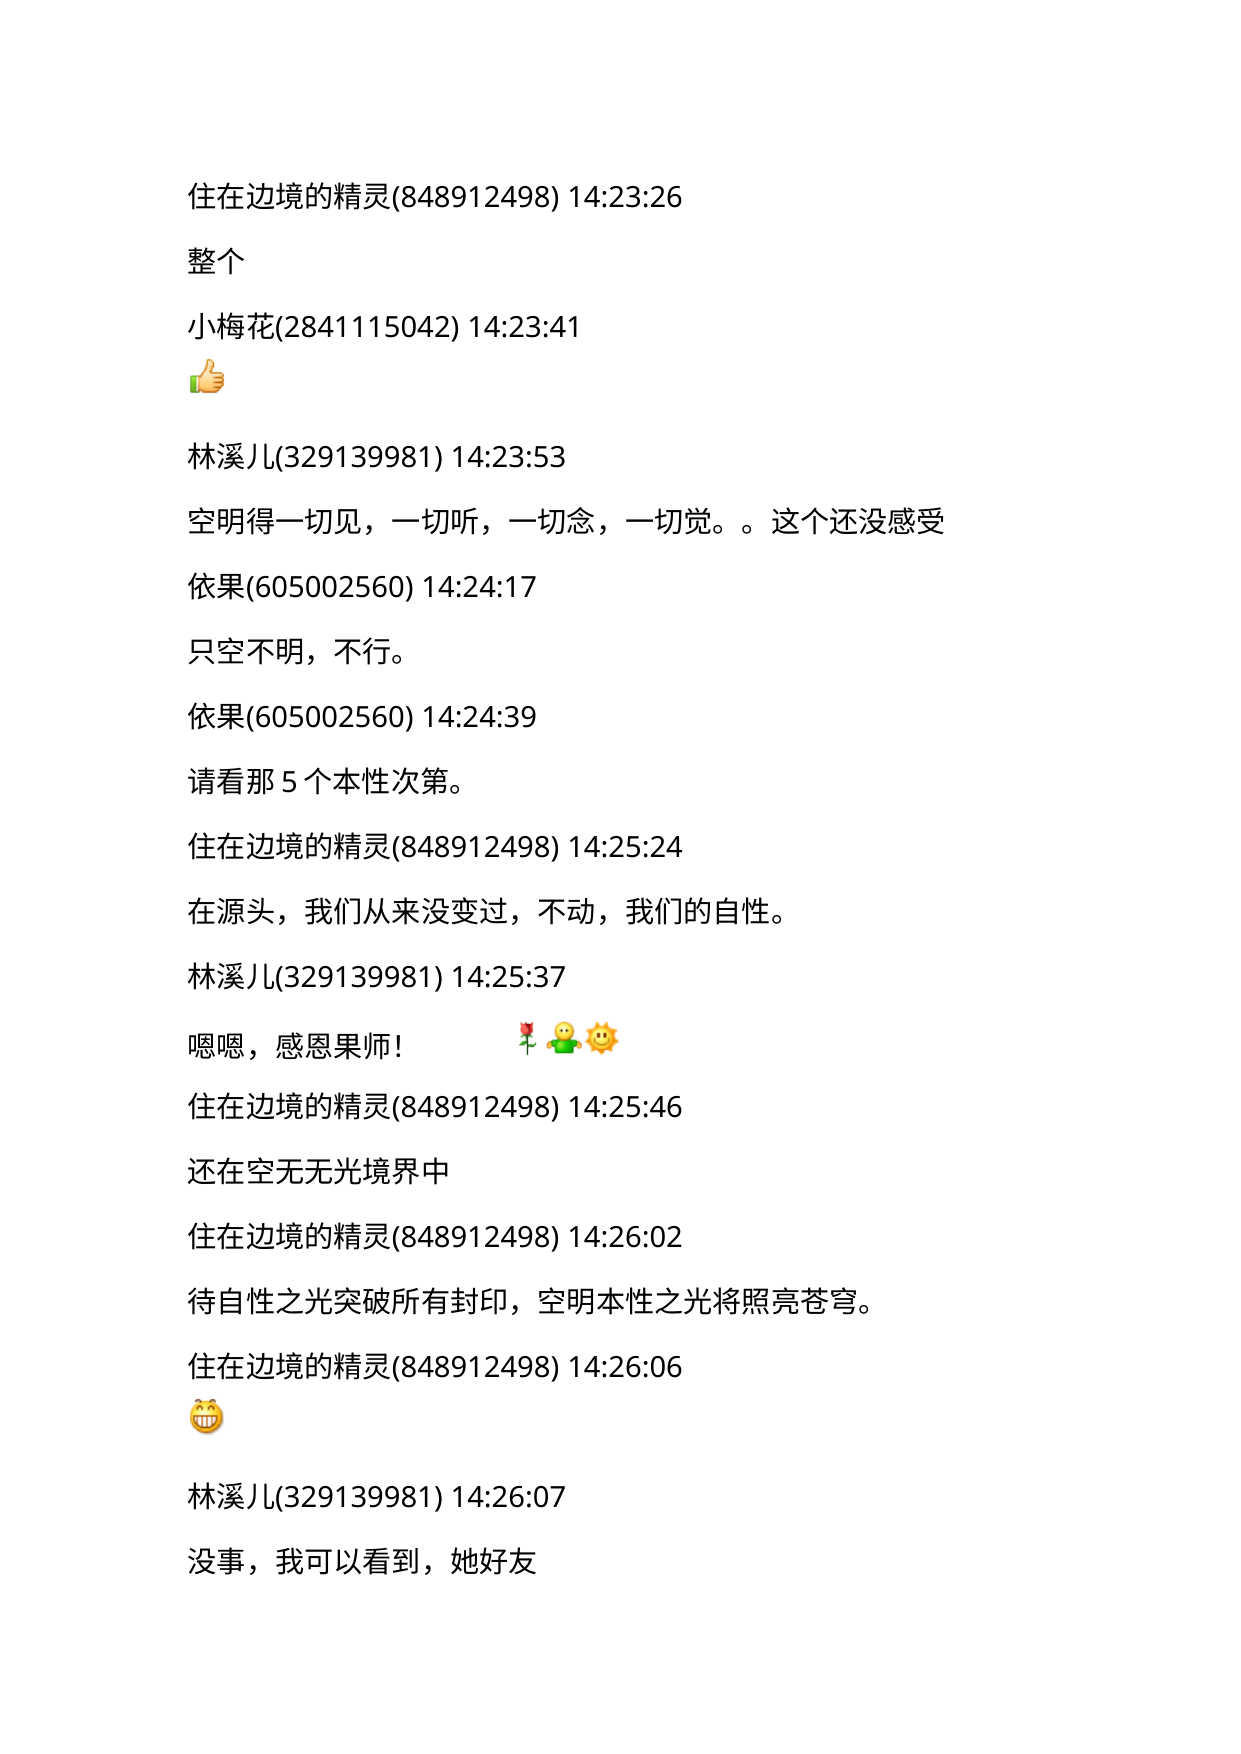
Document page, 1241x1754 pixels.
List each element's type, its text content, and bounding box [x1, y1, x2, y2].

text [187, 1072, 1053, 1592]
picture [508, 1019, 621, 1057]
picture [187, 1397, 226, 1435]
picture [187, 357, 226, 395]
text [187, 162, 1053, 682]
text 依果(605002560) 14:24:39 请看那5个本性次第。 住在边境的精灵(848912498) 14:25:24 在源头，我们从来没变过，不动，我们的自性。 林溪儿(329139981) 14:25:37 嗯嗯，感恩果师！ [187, 682, 1053, 1072]
